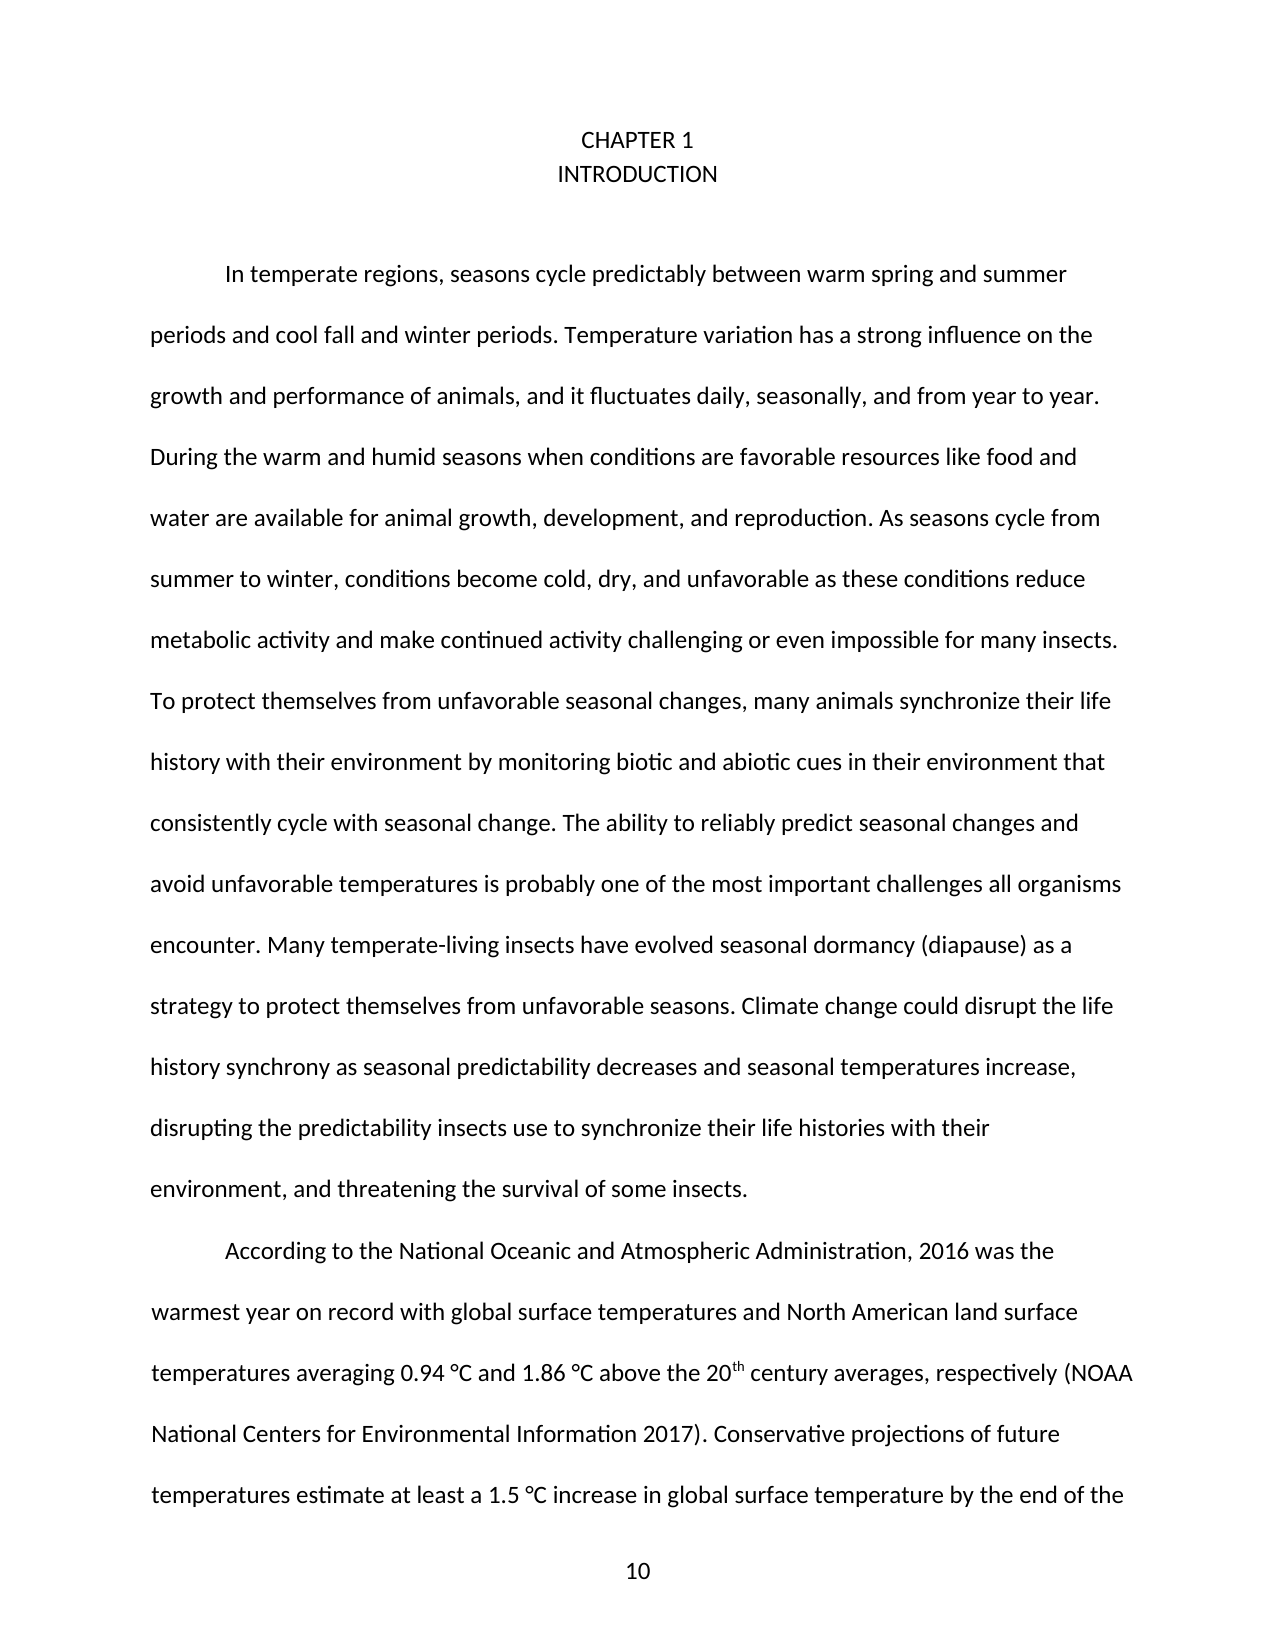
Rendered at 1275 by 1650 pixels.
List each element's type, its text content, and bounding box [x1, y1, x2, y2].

text CHAPTER 1 [150, 124, 1125, 155]
text In temperate regions, seasons cycle predictably between warm spring and summer periods and cool fall and winter periods. Temperature variation has a strong influence on the growth and performance of animals, and it fluctuates daily, seasonally, and from year to year. During the warm and humid seasons when conditions are favorable resources like food and water are available for animal growth, development, and reproduction. As seasons cycle from summer to winter, conditions become cold, dry, and unfavorable as these conditions reduce metabolic activity and make continued activity challenging or even impossible for many insects. To protect themselves from unfavorable seasonal changes, many animals synchronize their life history with their environment by monitoring biotic and abiotic cues in their environment that consistently cycle with seasonal change. The ability to reliably predict seasonal changes and avoid unfavorable temperatures is probably one of the most important challenges all organisms encounter. Many temperate-living insects have evolved seasonal dormancy (diapause) as a strategy to protect themselves from unfavorable seasons. Climate change could disrupt the life history synchrony as seasonal predictability decreases and seasonal temperatures increase, disrupting the predictability insects use to synchronize their life histories with their environment, and threatening the survival of some insects. [150, 258, 1124, 1204]
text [151, 1235, 1133, 1510]
text INTRODUCTION [150, 158, 1125, 188]
